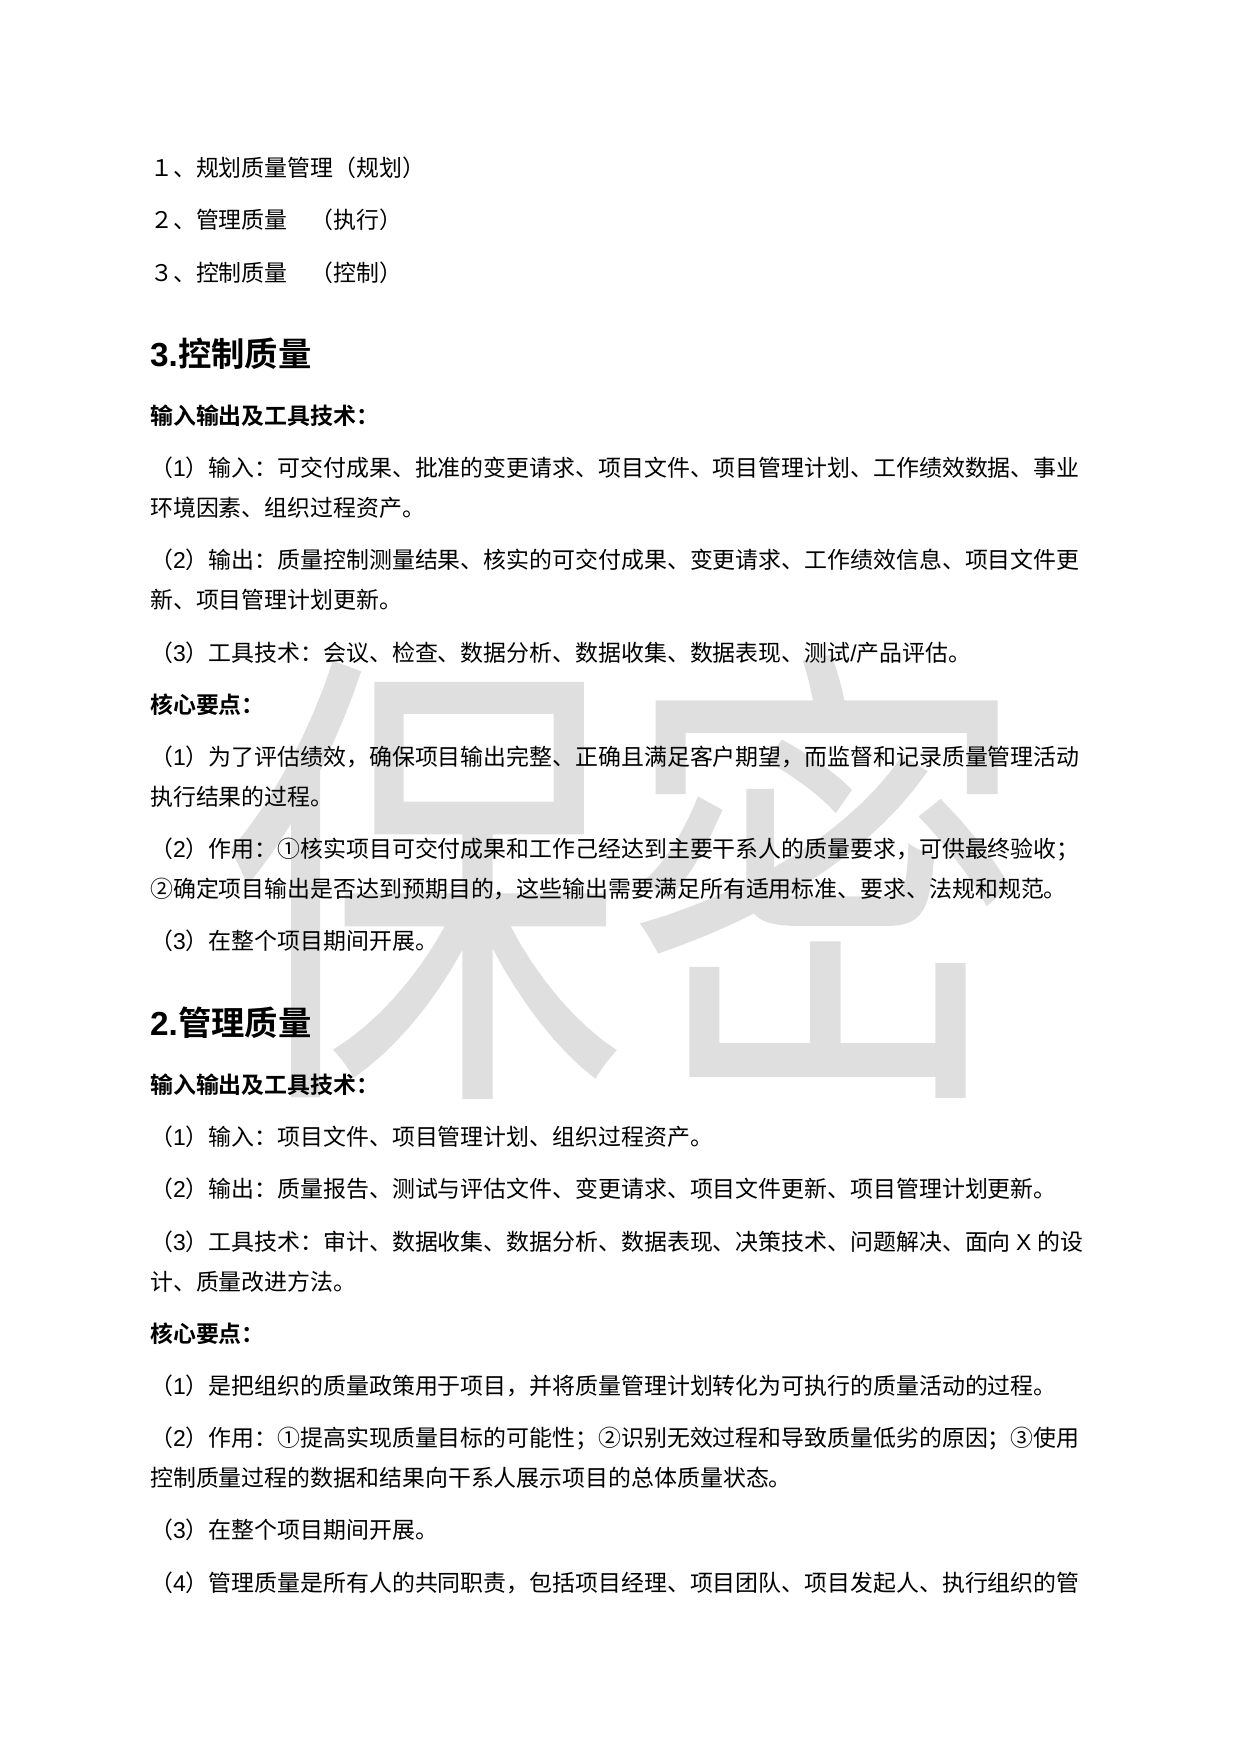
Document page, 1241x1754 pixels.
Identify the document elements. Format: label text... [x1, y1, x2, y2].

text （1）是把组织的质量政策用于项目，并将质量管理计划转化为可执行的质量活动的过程。 [150, 1368, 1090, 1401]
text １、规划质量管理（规划） [150, 150, 1090, 183]
text （2）输出：质量控制测量结果、核实的可交付成果、变更请求、工作绩效信息、项目文件更新、项目管理计划更新。 [150, 542, 1090, 615]
text ３、控制质量 （控制） [150, 254, 1090, 288]
text （1）输入：可交付成果、批准的变更请求、项目文件、项目管理计划、工作绩效数据、事业环境因素、组织过程资产。 [150, 450, 1090, 523]
text 3.控制质量 [150, 328, 1090, 376]
text （2）作用：①提高实现质量目标的可能性；②识别无效过程和导致质量低劣的原因；③使用控制质量过程的数据和结果向干系人展示项目的总体质量状态。 [150, 1420, 1090, 1493]
text 输入输出及工具技术： [150, 398, 1090, 431]
text （3）在整个项目期间开展。 [150, 1512, 1090, 1546]
text 2.管理质量 [150, 996, 1090, 1044]
text ２、管理质量 （执行） [150, 202, 1090, 236]
text （1）为了评估绩效，确保项目输出完整、正确且满足客户期望，而监督和记录质量管理活动执行结果的过程。 [150, 739, 1090, 812]
text 输入输出及工具技术： [150, 1067, 1090, 1100]
text （1）输入：项目文件、项目管理计划、组织过程资产。 [150, 1119, 1090, 1152]
text （2）作用：①核实项目可交付成果和工作己经达到主要干系人的质量要求，可供最终验收；②确定项目输出是否达到预期目的，这些输出需要满足所有适用标准、要求、法规和规范。 [150, 831, 1090, 904]
text （2）输出：质量报告、测试与评估文件、变更请求、项目文件更新、项目管理计划更新。 [150, 1171, 1090, 1204]
text （3）在整个项目期间开展。 [150, 923, 1090, 956]
text （3）工具技术：会议、检查、数据分析、数据收集、数据表现、测试/产品评估。 [150, 634, 1090, 668]
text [150, 1564, 1090, 1598]
text 核心要点： [150, 1316, 1090, 1349]
text （3）工具技术：审计、数据收集、数据分析、数据表现、决策技术、问题解决、面向 X 的设计、质量改进方法。 [150, 1223, 1090, 1297]
text 核心要点： [150, 687, 1090, 720]
